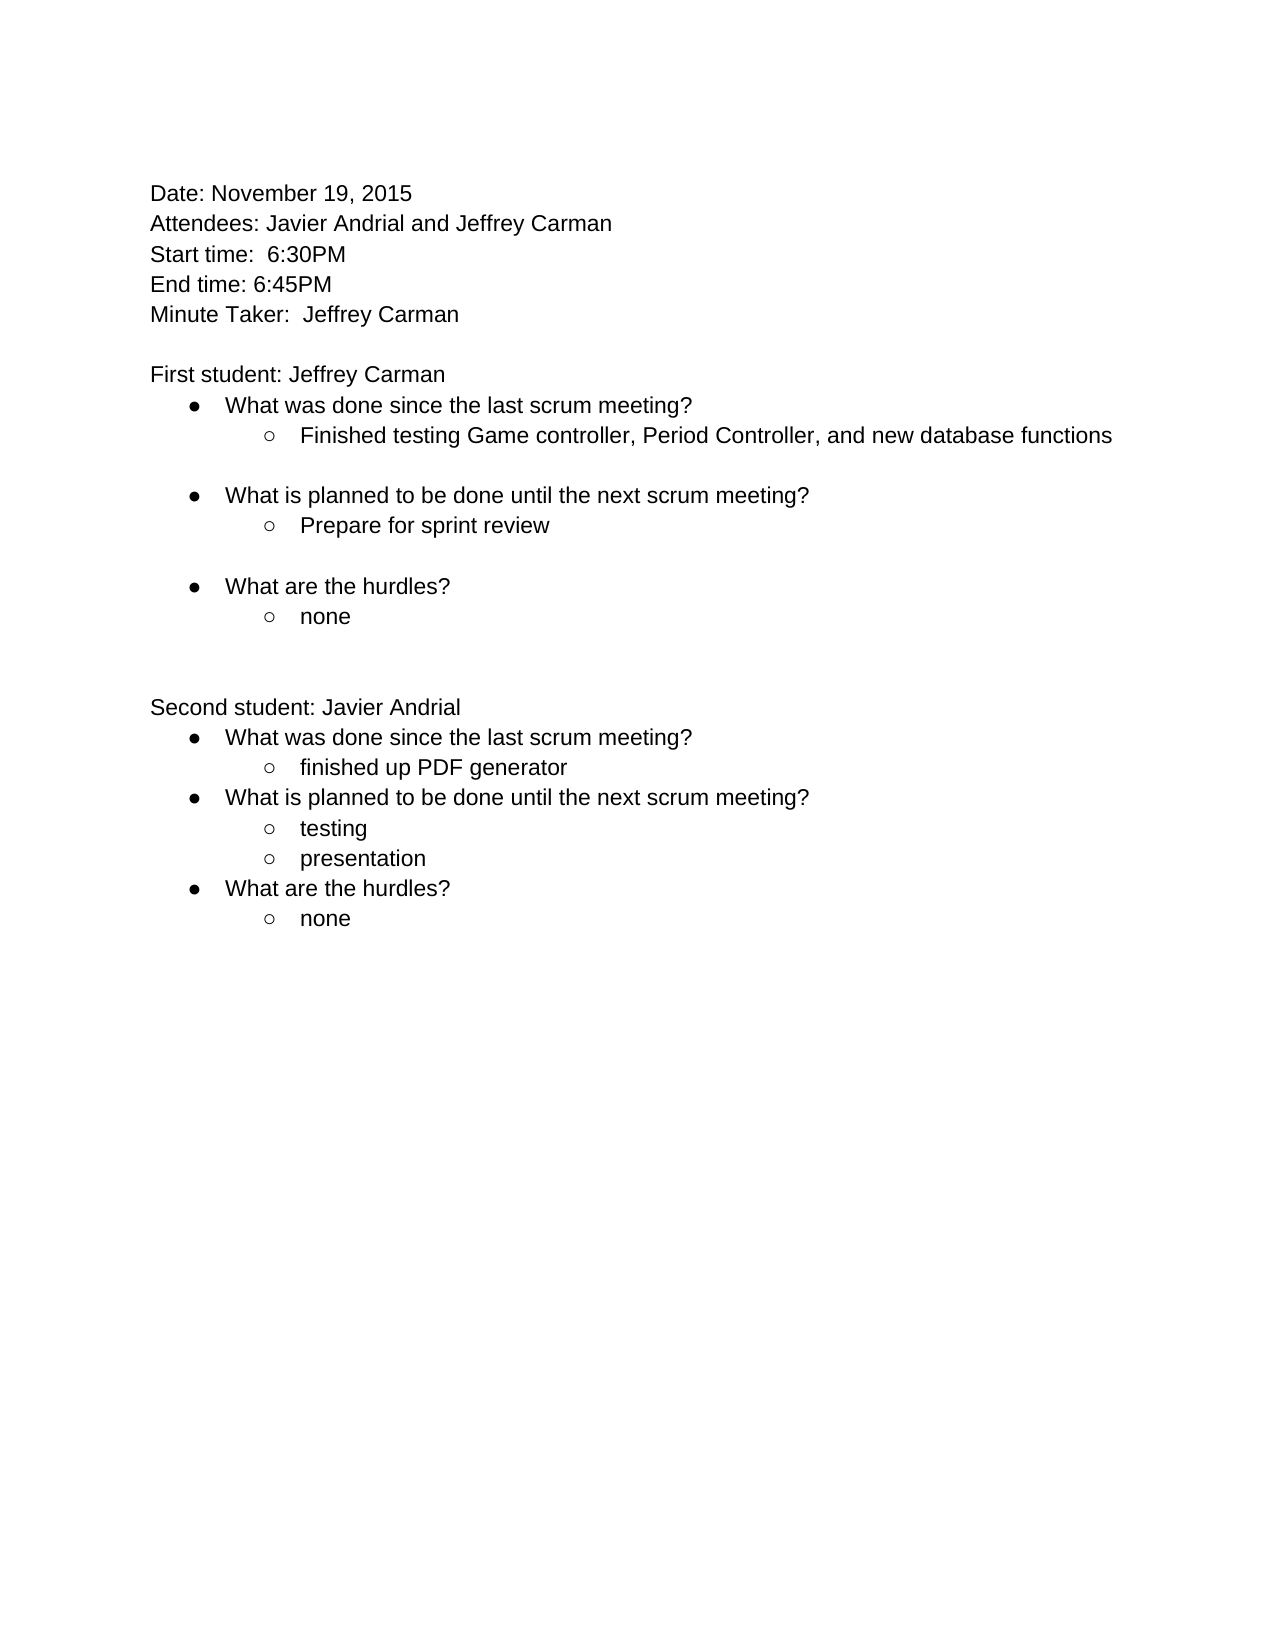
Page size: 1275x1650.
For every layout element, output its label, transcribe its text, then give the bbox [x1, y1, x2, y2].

text Second student: Javier Andrial [150, 694, 1125, 720]
text Date: November 19, 2015 [150, 180, 1125, 207]
list Prepare for sprint review [262, 512, 1125, 539]
list What are the hurdles? [187, 573, 1125, 599]
text End time: 6:45PM [150, 271, 1125, 297]
list What are the hurdles? [187, 875, 1125, 901]
text Start time: 6:30PM [150, 241, 1125, 267]
list What was done since the last scrum meeting? [187, 724, 1125, 750]
list finished up PDF generator [262, 754, 1125, 781]
list Finished testing Game controller, Period Controller, and new database functions [262, 422, 1125, 448]
list none [262, 905, 1125, 932]
list none [262, 603, 1125, 629]
list testing [262, 814, 1125, 841]
text Attendees: Javier Andrial and Jeffrey Carman [150, 210, 1125, 237]
list What is planned to be done until the next scrum meeting? [187, 784, 1125, 811]
text First student: Jeffrey Carman [150, 361, 1125, 388]
list presentation [262, 845, 1125, 871]
text Minute Taker: Jeffrey Carman [150, 301, 1125, 327]
list What was done since the last scrum meeting? [187, 392, 1125, 418]
list What is planned to be done until the next scrum meeting? [187, 482, 1125, 509]
